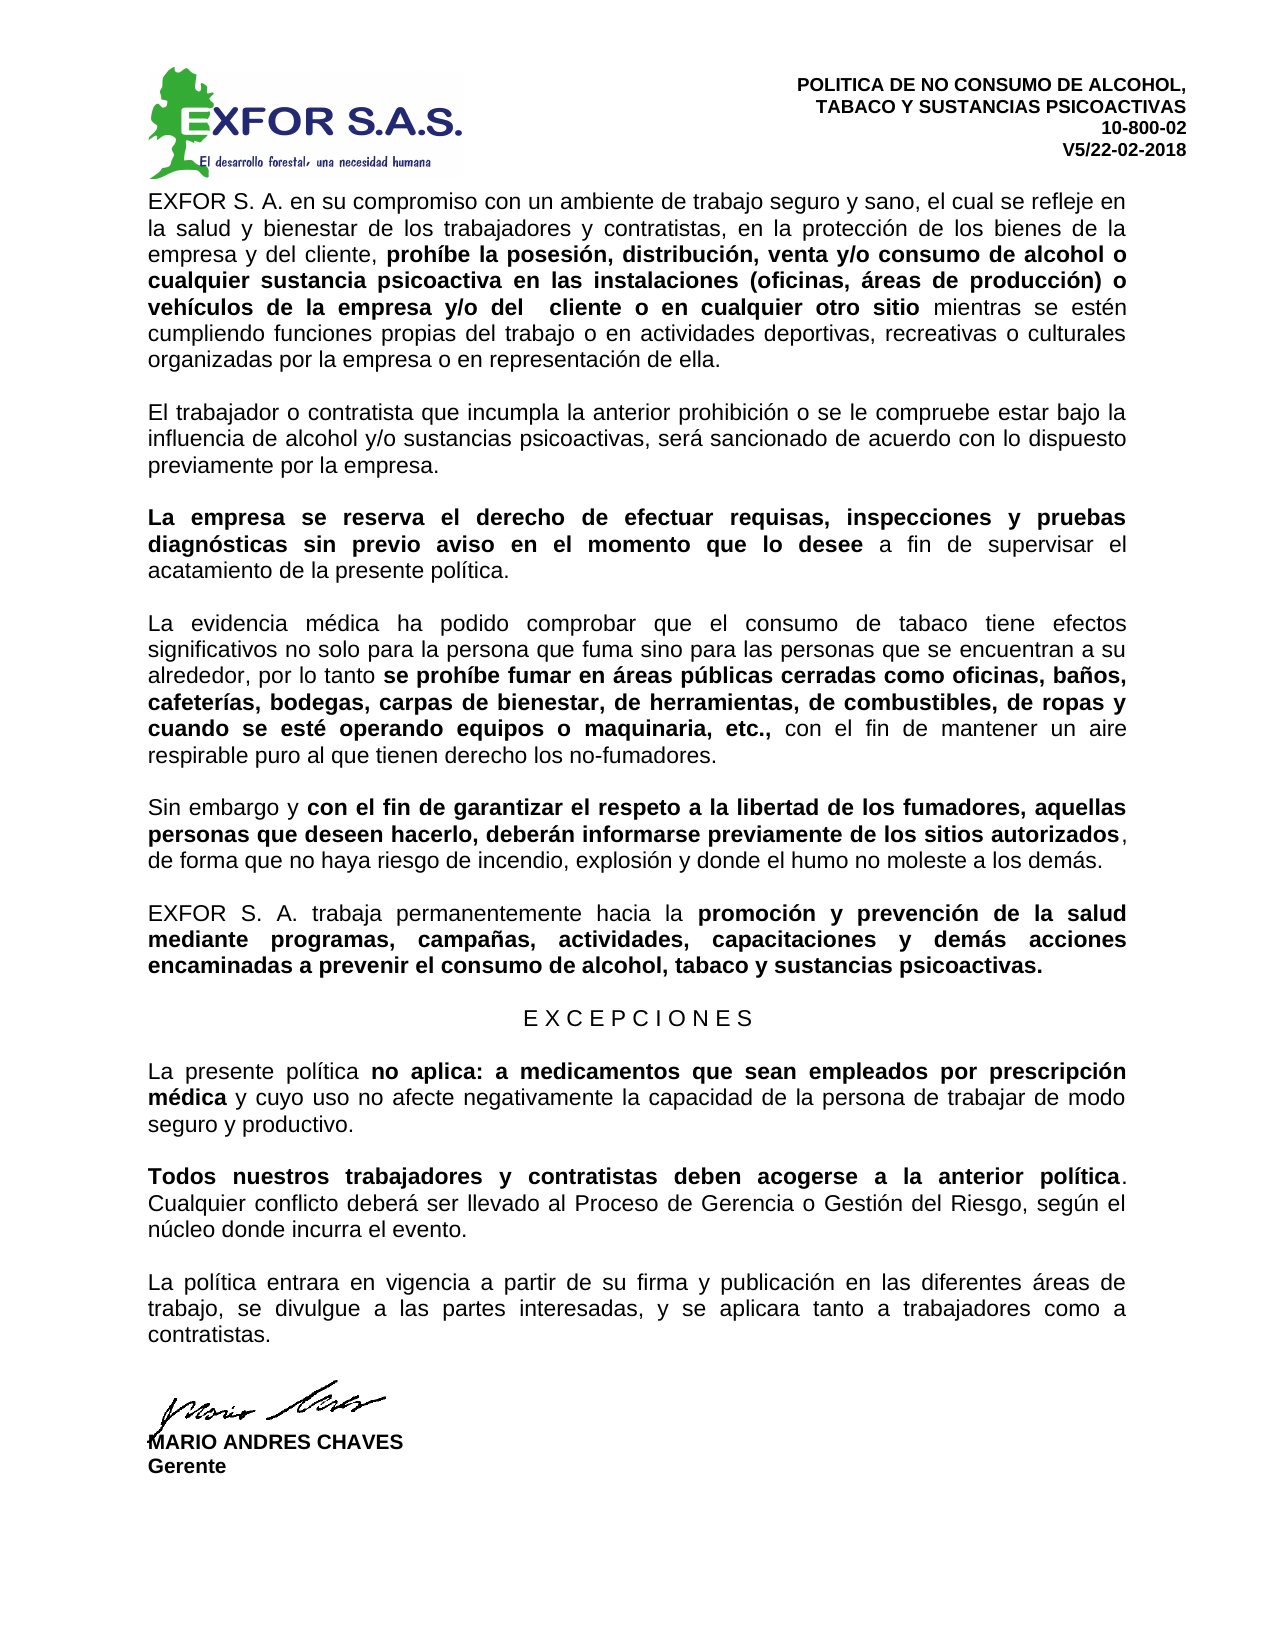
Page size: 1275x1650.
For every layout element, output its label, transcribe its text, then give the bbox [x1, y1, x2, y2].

text EXFOR S. A. en su compromiso con un ambiente de trabajo seguro y sano, el cual se refleje en la salud y bienestar de los trabajadores y contratistas, en la protección de los bienes de la empresa y del cliente, prohíbe la posesión, distribución, venta y/o consumo de alcohol o cualquier sustancia psicoactiva en las instalaciones (oficinas, áreas de producción) o vehículos de la empresa y/o del cliente o en cualquier otro sitio mientras se estén cumpliendo funciones propias del trabajo o en actividades deportivas, recreativas o culturales organizadas por la empresa o en representación de ella. [148, 188, 1127, 373]
text EXFOR S. A. trabaja permanentemente hacia la promoción y prevención de la salud mediante programas, campañas, actividades, capacitaciones y demás acciones encaminadas a prevenir el consumo de alcohol, tabaco y sustancias psicoactivas. [148, 900, 1127, 979]
text El trabajador o contratista que incumpla la anterior prohibición o se le compruebe estar bajo la influencia de alcohol y/o sustancias psicoactivas, será sancionado de acuerdo con lo dispuesto previamente por la empresa. [148, 399, 1127, 478]
text Gerente [148, 1454, 1127, 1478]
text E X C E P C I O N E S [148, 1005, 1127, 1031]
text La presente política no aplica: a medicamentos que sean empleados por prescripción médica y cuyo uso no afecte negativamente la capacidad de la persona de trabajar de modo seguro y productivo. [148, 1058, 1127, 1137]
text La evidencia médica ha podido comprobar que el consumo de tabaco tiene efectos significativos no solo para la persona que fuma sino para las personas que se encuentran a su alrededor, por lo tanto se prohíbe fumar en áreas públicas cerradas como oficinas, baños, cafeterías, bodegas, carpas de bienestar, de herramientas, de combustibles, de ropas y cuando se esté operando equipos o maquinaria, etc., con el fin de mantener un aire respirable puro al que tienen derecho los no-fumadores. [148, 610, 1127, 768]
text Todos nuestros trabajadores y contratistas deben acogerse a la anterior política. Cualquier conflicto deberá ser llevado al Proceso de Gerencia o Gestión del Riesgo, según el núcleo donde incurra el evento. [148, 1163, 1127, 1242]
text Sin embargo y con el fin de garantizar el respeto a la libertad de los fumadores, aquellas personas que deseen hacerlo, deberán informarse previamente de los sitios autorizados, de forma que no haya riesgo de incendio, explosión y donde el humo no moleste a los demás. [148, 794, 1127, 873]
text MARIO ANDRES CHAVES [148, 1430, 1127, 1454]
text La empresa se reserva el derecho de efectuar requisas, inspecciones y pruebas diagnósticas sin previo aviso en el momento que lo desee a fin de supervisar el acatamiento de la presente política. [148, 504, 1127, 583]
text La política entrara en vigencia a partir de su firma y publicación en las diferentes áreas de trabajo, se divulgue a las partes interesadas, y se aplicara tanto a trabajadores como a contratistas. [148, 1269, 1127, 1348]
picture [148, 67, 463, 179]
